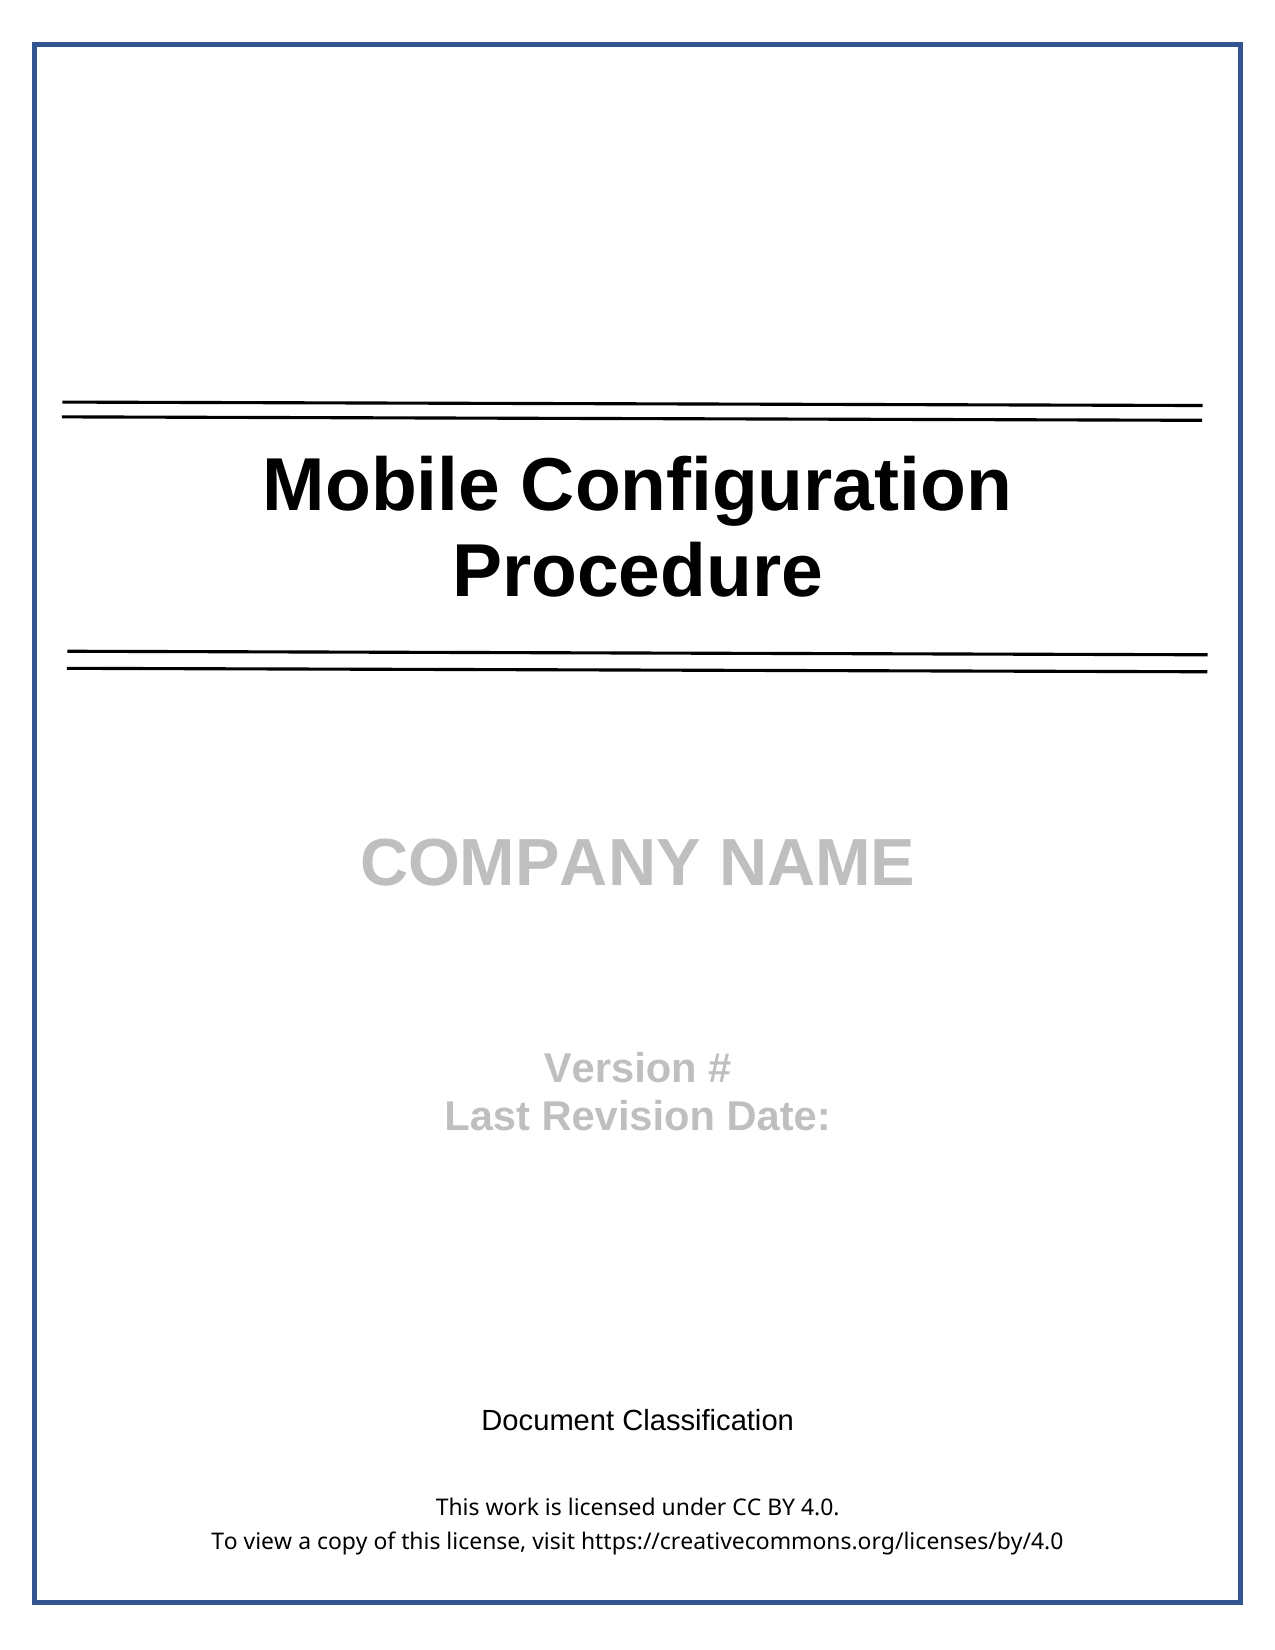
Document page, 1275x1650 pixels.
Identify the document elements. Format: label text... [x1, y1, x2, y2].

text Last Revision Date: [112, 1092, 1162, 1139]
text Version # [112, 1044, 1162, 1092]
text COMPANY NAME [112, 823, 1162, 900]
text Document Classification [112, 1403, 1162, 1437]
text Mobile Configuration Procedure [112, 440, 1162, 612]
